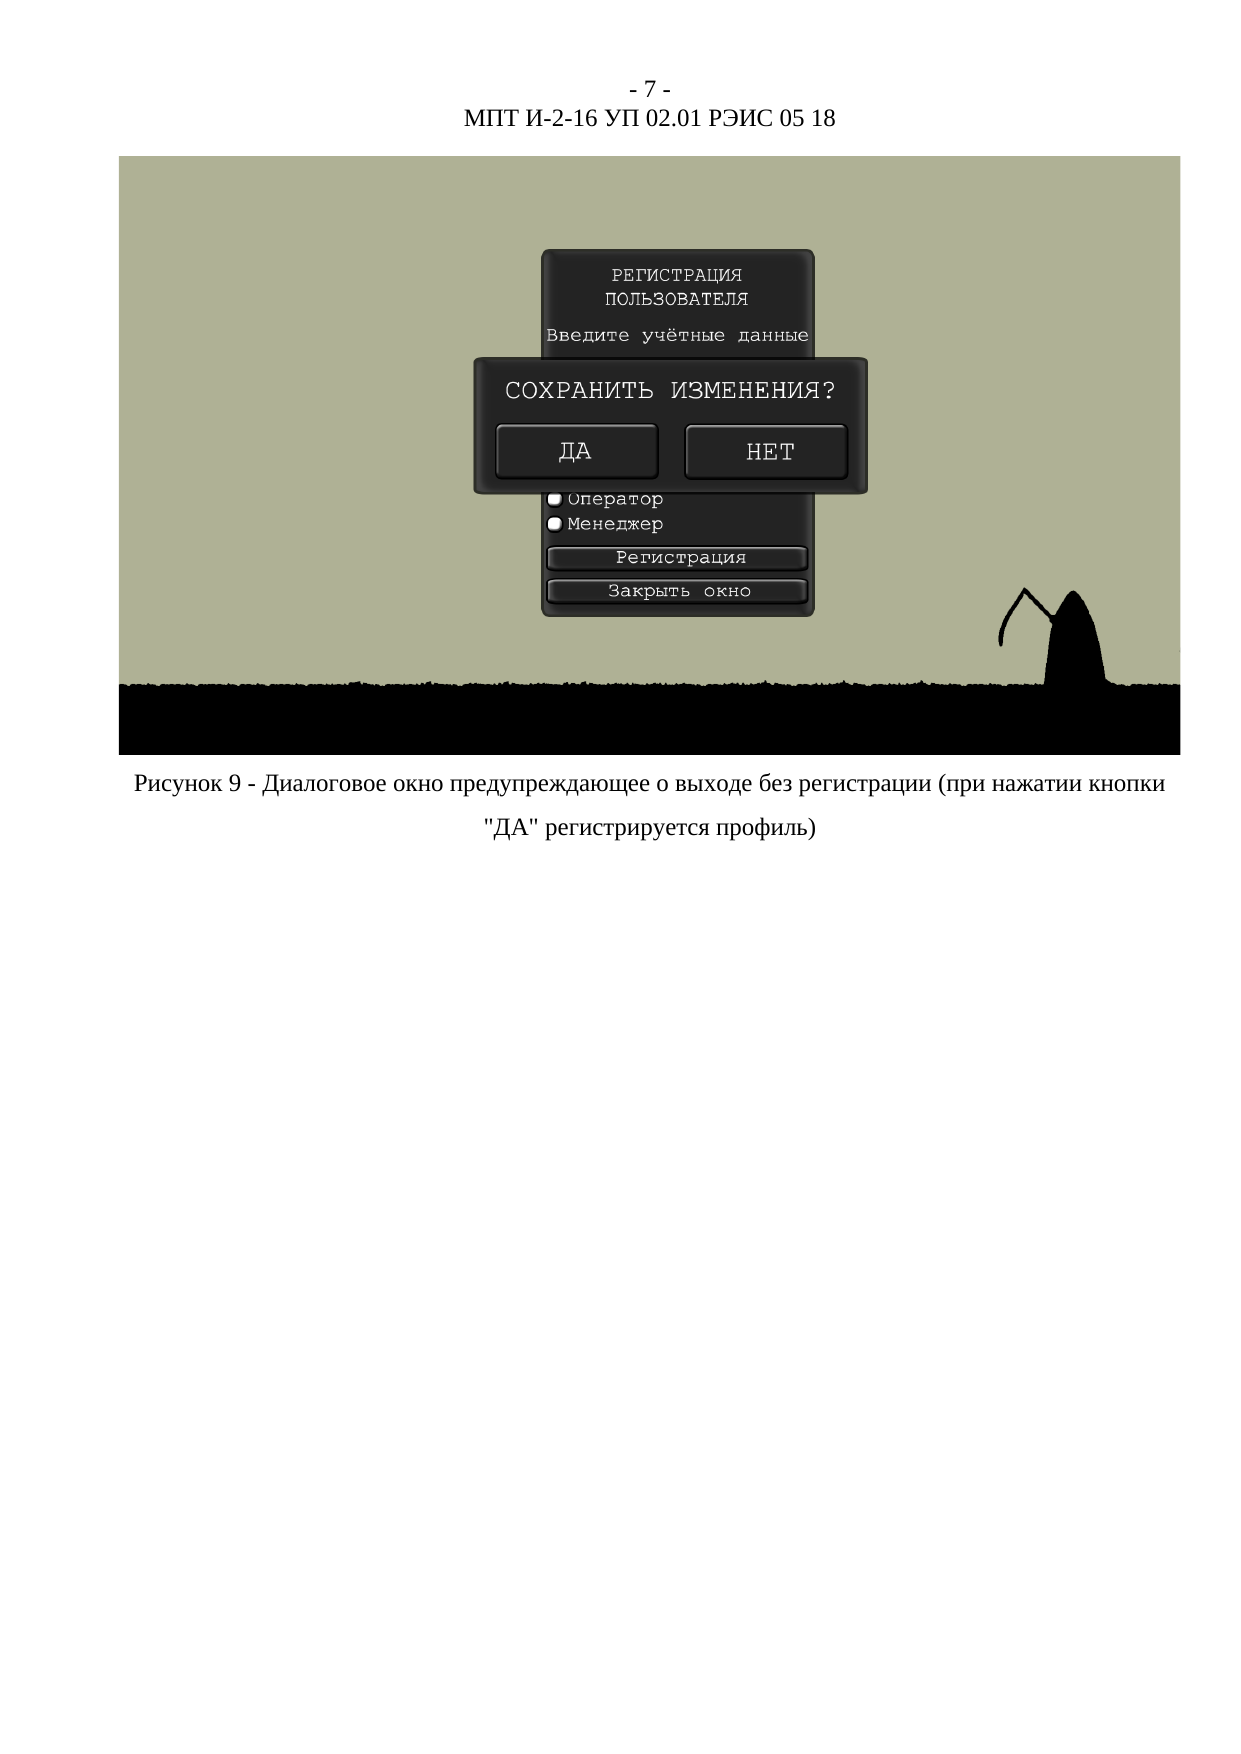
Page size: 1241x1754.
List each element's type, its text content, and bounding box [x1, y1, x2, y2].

picture [118, 156, 1181, 755]
text Рисунок 9 - Диалоговое окно предупреждающее о выходе без регистрации (при нажатии кнопки "ДА" регистрируется профиль) [118, 768, 1181, 840]
